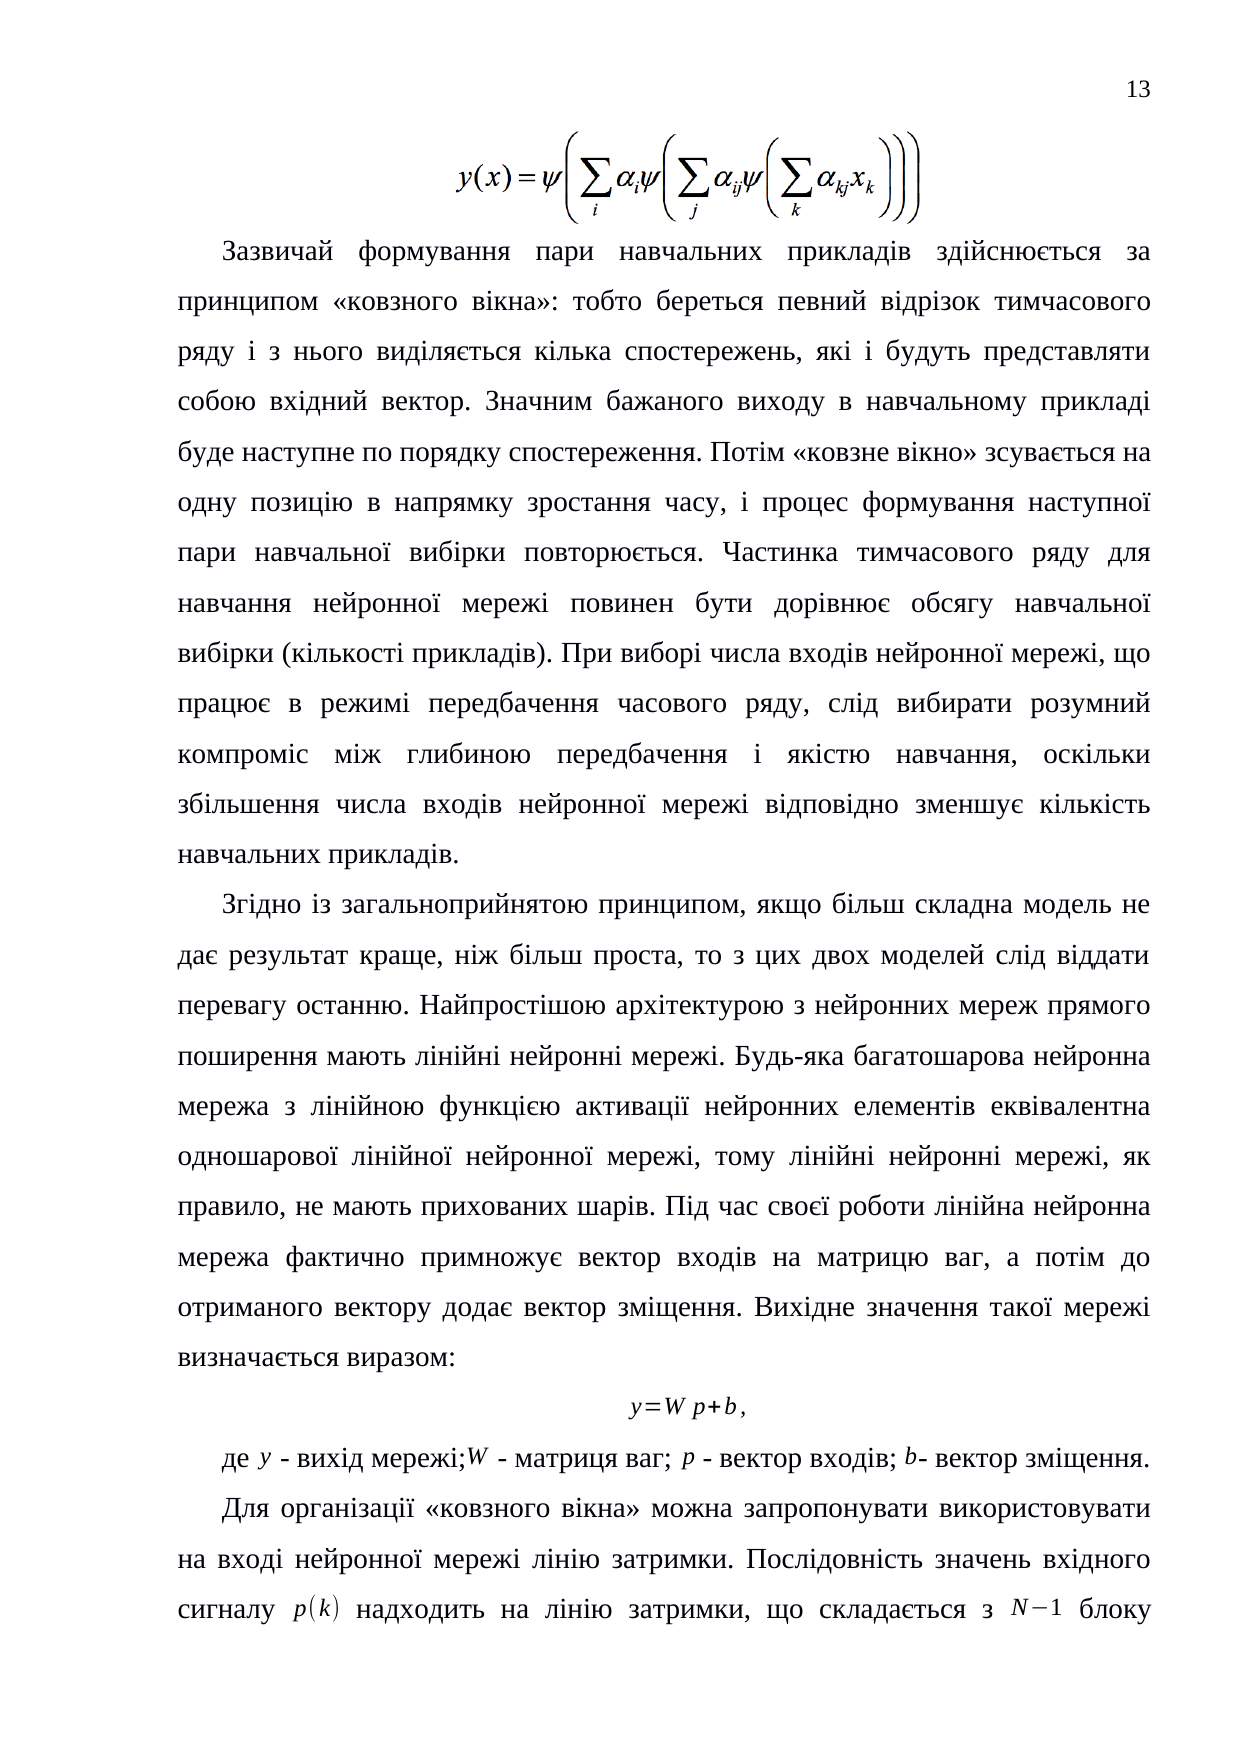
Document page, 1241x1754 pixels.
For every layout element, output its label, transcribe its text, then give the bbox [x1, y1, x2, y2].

text Згідно із загальноприйнятою принципом, якщо більш складна модель не дає результат краще, ніж більш проста, то з цих двох моделей слід віддати перевагу останню. Найпростішою архітектурою з нейронних мереж прямого поширення мають лінійні нейронні мережі. Будь-яка багатошарова нейронна мережа з лінійною функцією активації нейронних елементів еквівалентна одношарової лінійної нейронної мережі, тому лінійні нейронні мережі, як правило, не мають прихованих шарів. Під час своєї роботи лінійна нейронна мережа фактично примножує вектор входів на матрицю ваг, а потім до отриманого вектору додає вектор зміщення. Вихідне значення такої мережі визначається виразом: [177, 887, 1152, 1373]
picture [446, 118, 927, 233]
text де - вихід мережі; - матриця ваг; - вектор входів; - вектор зміщення. [177, 1440, 1152, 1474]
text Зазвичай формування пари навчальних прикладів здійснюється за принципом «ковзного вікна»: тобто береться певний відрізок тимчасового ряду і з нього виділяється кілька спостережень, які і будуть представляти собою вхідний вектор. Значним бажаного виходу в навчальному прикладі буде наступне по порядку спостереження. Потім «ковзне вікно» зсувається на одну позицію в напрямку зростання часу, і процес формування наступної пари навчальної вибірки повторюється. Частинка тимчасового ряду для навчання нейронної мережі повинен бути дорівнює обсягу навчальної вибірки (кількості прикладів). При виборі числа входів нейронної мережі, що працює в режимі передбачення часового ряду, слід вибирати розумний компроміс між глибиною передбачення і якістю навчання, оскільки збільшення числа входів нейронної мережі відповідно зменшує кількість навчальних прикладів. [177, 233, 1152, 870]
